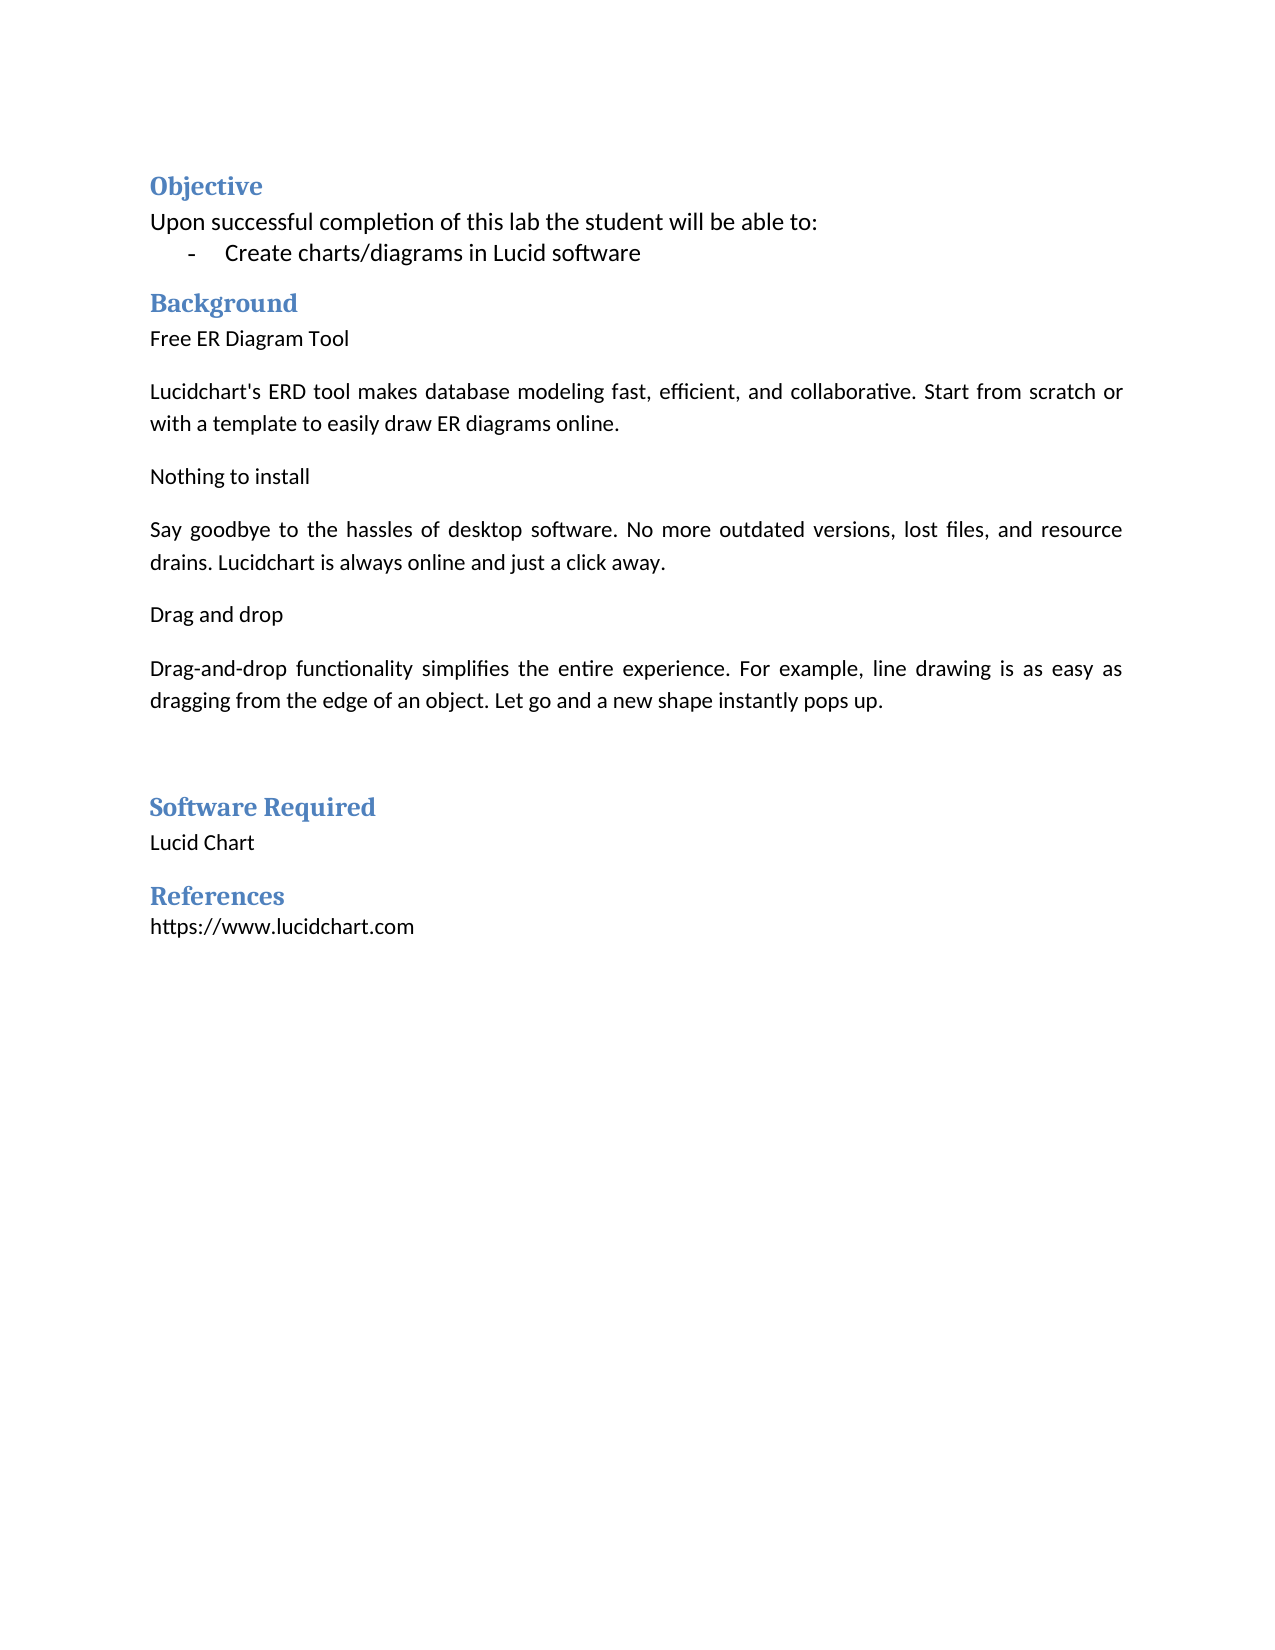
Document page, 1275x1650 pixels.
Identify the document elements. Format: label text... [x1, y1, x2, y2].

text References [150, 881, 1125, 912]
text Say goodbye to the hassles of desktop software. No more outdated versions, lost files, and resource drains. Lucidchart is always online and just a click away. [150, 515, 1125, 576]
subtitle Background [150, 288, 1125, 319]
text Upon successful completion of this lab the student will be able to: [150, 207, 1125, 237]
text Nothing to install [150, 462, 1125, 490]
subtitle Objective [150, 171, 1125, 202]
text Drag-and-drop functionality simplifies the entire experience. For example, line drawing is as easy as dragging from the edge of an object. Let go and a new shape instantly pops up. [150, 654, 1125, 714]
text Drag and drop [150, 601, 1125, 629]
text Lucidchart's ERD tool makes database modeling fast, efficient, and collaborative. Start from scratch or with a template to easily draw ER diagrams online. [150, 377, 1125, 437]
text Free ER Diagram Tool [150, 324, 1125, 352]
text Lucid Chart [150, 828, 1125, 856]
list Create charts/diagrams in Lucid software [187, 237, 1125, 268]
text https://www.lucidchart.com [150, 912, 1125, 940]
subtitle Software Required [150, 792, 1125, 823]
